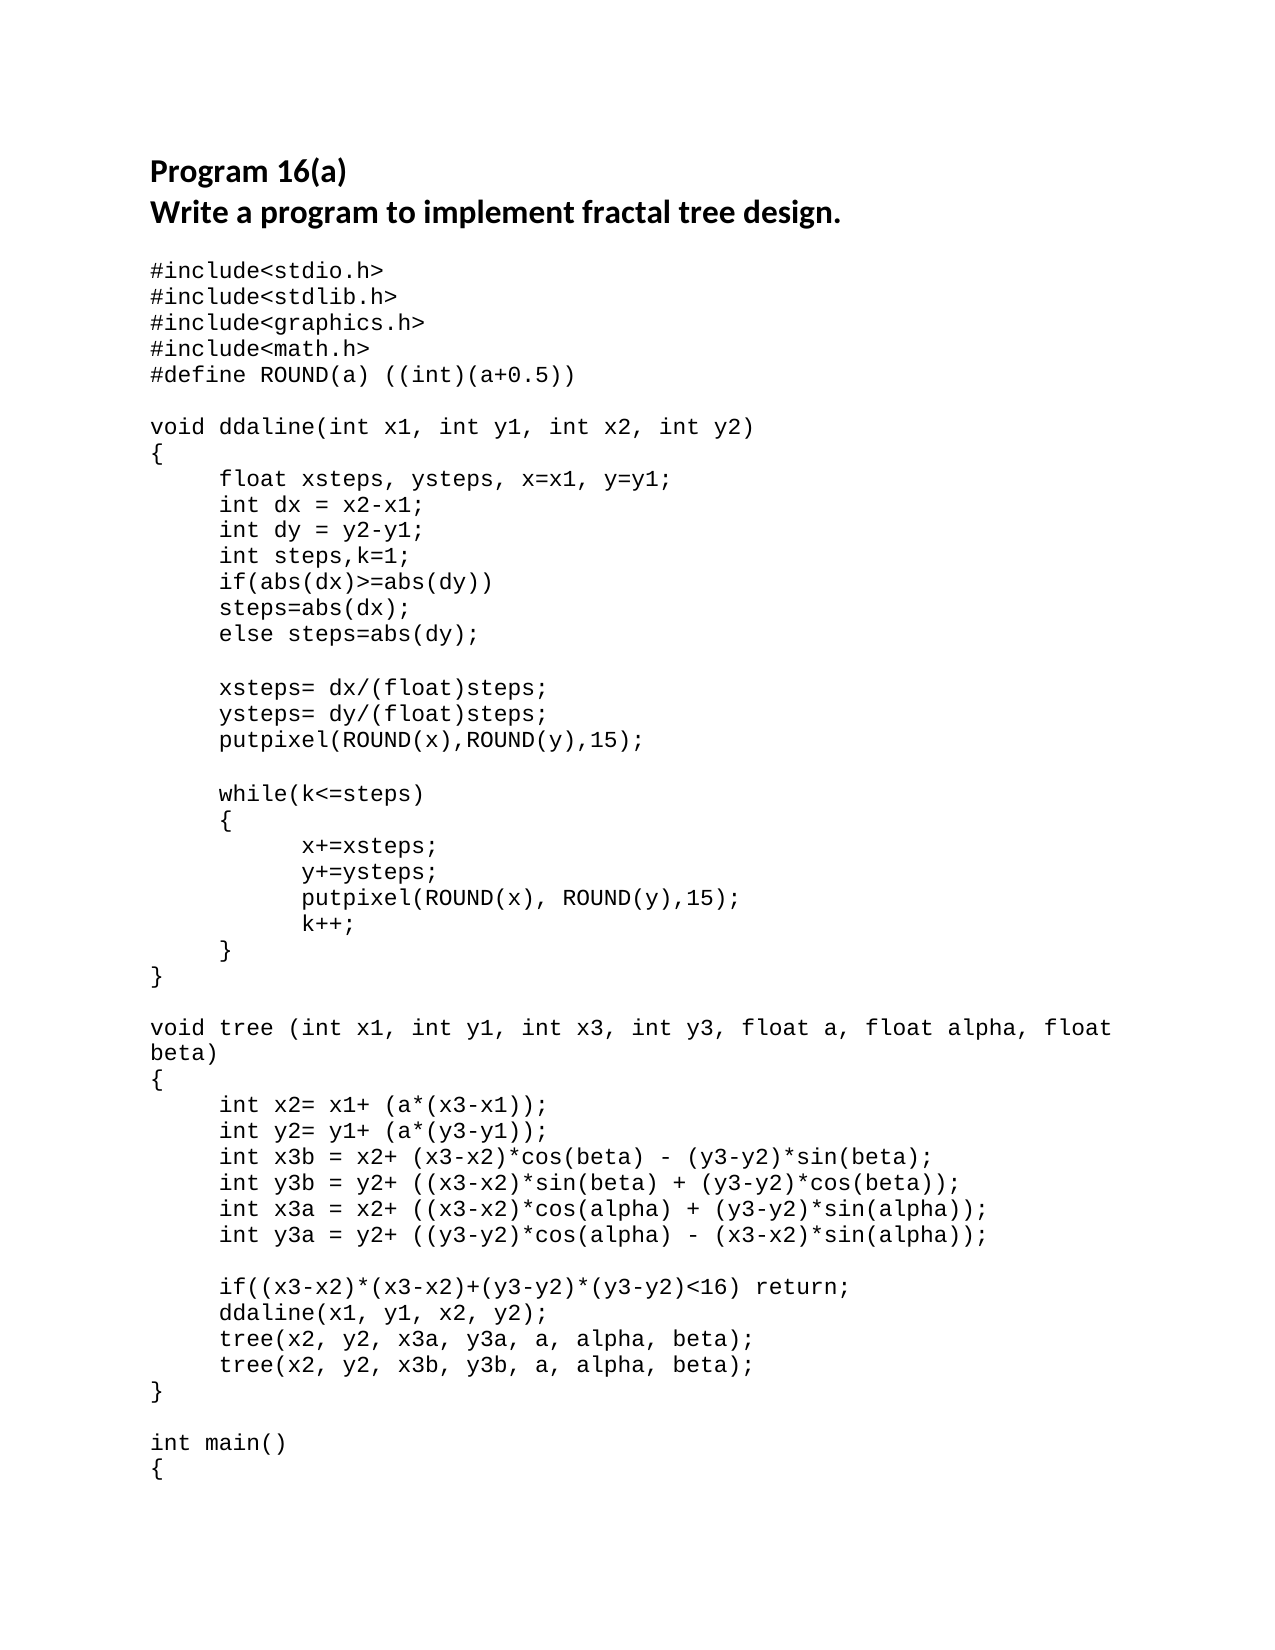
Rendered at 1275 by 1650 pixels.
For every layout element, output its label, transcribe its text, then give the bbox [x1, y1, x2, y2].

text #include<stdlib.h> [150, 285, 1125, 311]
text } [150, 1379, 1125, 1405]
text #include<stdio.h> [150, 259, 1125, 285]
text int dy = y2-y1; [150, 519, 1125, 545]
text int dx = x2-x1; [150, 493, 1125, 519]
text y+=ysteps; [150, 860, 1125, 886]
text steps=abs(dx); [150, 597, 1125, 623]
text { [150, 1068, 1125, 1094]
text while(k<=steps) [150, 782, 1125, 808]
text int steps,k=1; [150, 545, 1125, 571]
text ddaline(x1, y1, x2, y2); [150, 1301, 1125, 1327]
text #include<graphics.h> [150, 311, 1125, 337]
text { [150, 441, 1125, 467]
text int y2= y1+ (a*(y3-y1)); [150, 1119, 1125, 1146]
text putpixel(ROUND(x), ROUND(y),15); [150, 886, 1125, 912]
text int x3b = x2+ (x3-x2)*cos(beta) - (y3-y2)*sin(beta); [150, 1146, 1125, 1171]
text x+=xsteps; [150, 834, 1125, 860]
text int y3a = y2+ ((y3-y2)*cos(alpha) - (x3-x2)*sin(alpha)); [150, 1223, 1125, 1249]
text float xsteps, ysteps, x=x1, y=y1; [150, 467, 1125, 493]
text Write a program to implement fractal tree design. [150, 191, 1125, 231]
text } [150, 964, 1125, 990]
text k++; [150, 912, 1125, 938]
text #define ROUND(a) ((int)(a+0.5)) [150, 363, 1125, 389]
text tree(x2, y2, x3a, y3a, a, alpha, beta); [150, 1327, 1125, 1353]
text if((x3-x2)*(x3-x2)+(y3-y2)*(y3-y2)<16) return; [150, 1275, 1125, 1301]
text else steps=abs(dy); [150, 623, 1125, 648]
text tree(x2, y2, x3b, y3b, a, alpha, beta); [150, 1353, 1125, 1379]
text xsteps= dx/(float)steps; [150, 677, 1125, 702]
text } [150, 938, 1125, 964]
text if(abs(dx)>=abs(dy)) [150, 571, 1125, 597]
text ysteps= dy/(float)steps; [150, 702, 1125, 728]
text int x3a = x2+ ((x3-x2)*cos(alpha) + (y3-y2)*sin(alpha)); [150, 1197, 1125, 1223]
text putpixel(ROUND(x),ROUND(y),15); [150, 728, 1125, 754]
text Program 16(a) [150, 150, 1125, 191]
text { [150, 808, 1125, 834]
text int x2= x1+ (a*(x3-x1)); [150, 1094, 1125, 1119]
text void tree (int x1, int y1, int x3, int y3, float a, float alpha, float beta) [150, 1016, 1125, 1068]
text void ddaline(int x1, int y1, int x2, int y2) [150, 415, 1125, 441]
text #include<math.h> [150, 337, 1125, 363]
text int y3b = y2+ ((x3-x2)*sin(beta) + (y3-y2)*cos(beta)); [150, 1171, 1125, 1197]
text int main() [150, 1431, 1125, 1457]
text { [150, 1457, 1125, 1483]
